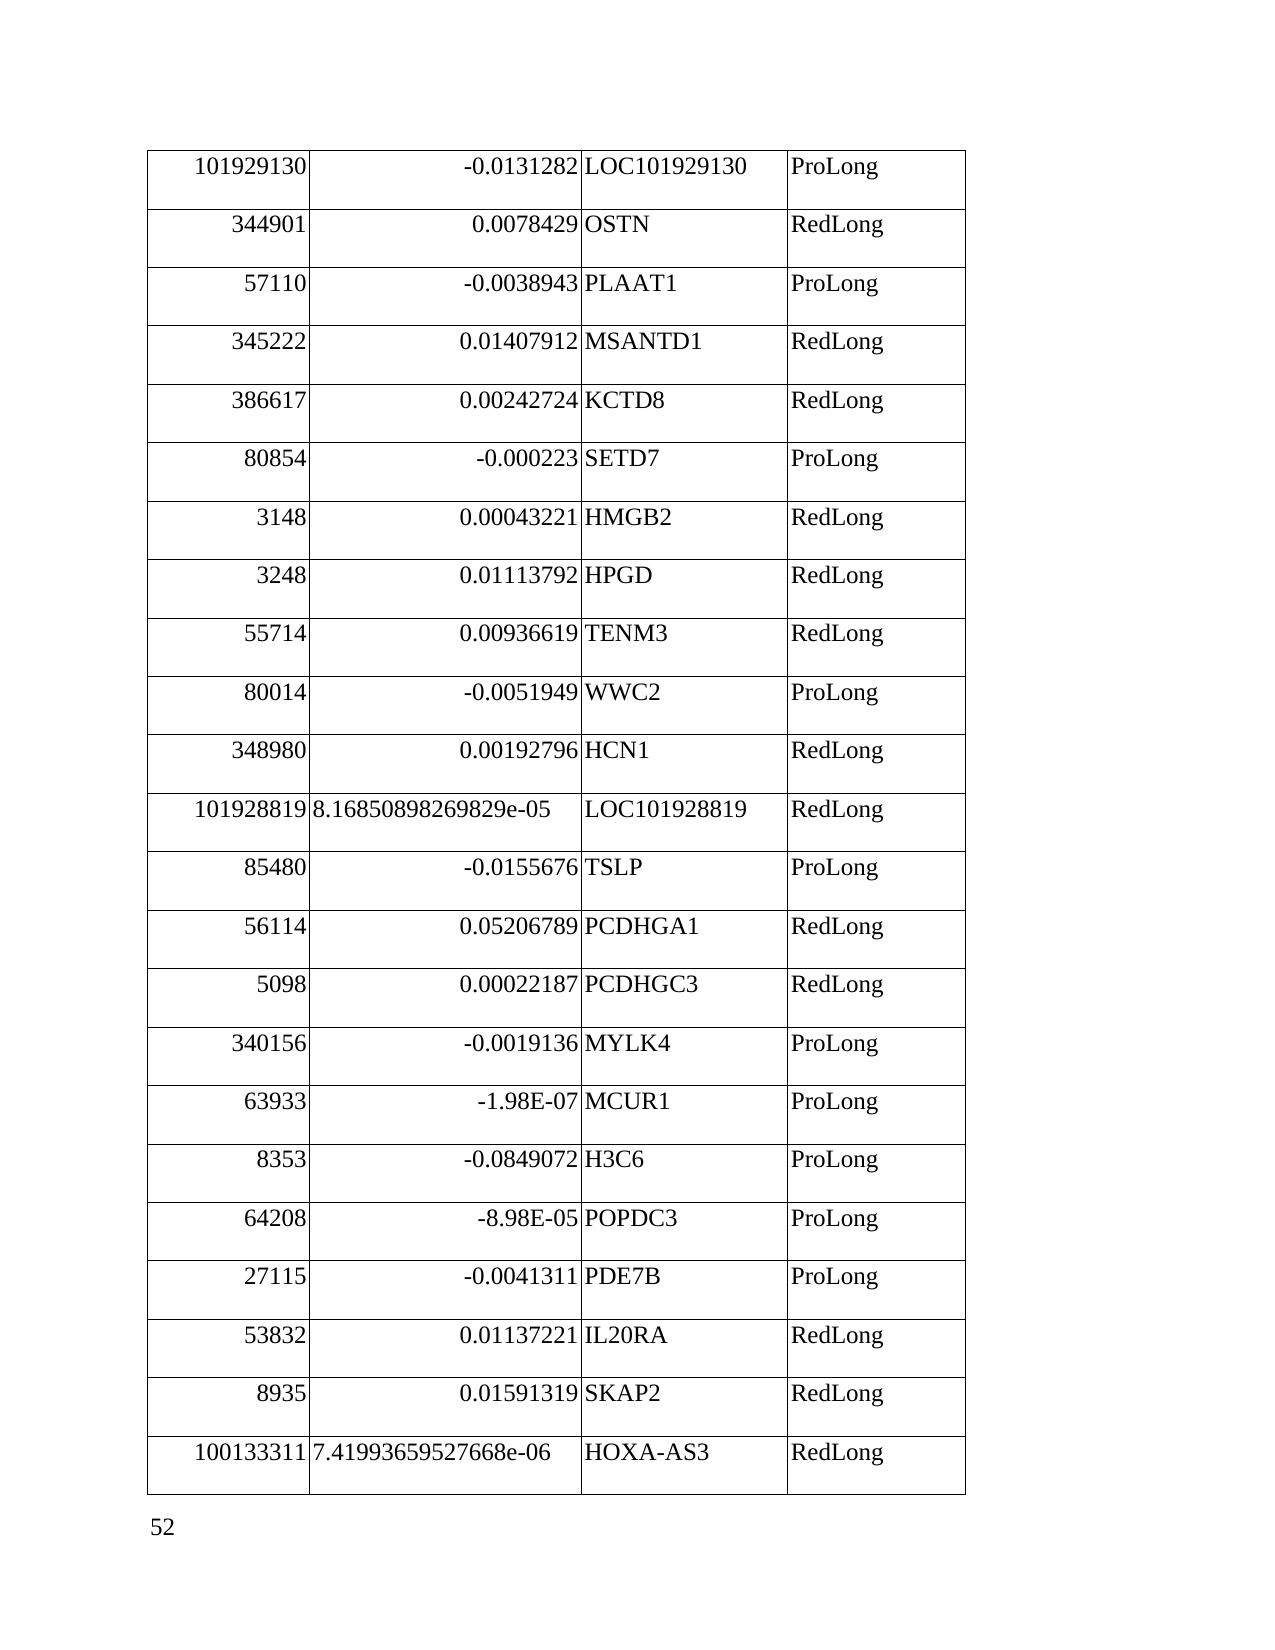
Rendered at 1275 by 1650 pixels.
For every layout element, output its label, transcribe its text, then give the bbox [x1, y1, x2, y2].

table_cell ProLong [788, 443, 965, 501]
table_cell RedLong [788, 1378, 965, 1436]
table_cell ProLong [788, 1203, 965, 1260]
table_cell ProLong [788, 268, 965, 325]
table_cell 80854 [148, 443, 309, 501]
table_cell RedLong [788, 560, 965, 617]
table_cell 8353 [148, 1145, 309, 1202]
table_cell 63933 [148, 1086, 309, 1143]
table_cell LOC101928819 [582, 794, 787, 851]
table_cell 7.41993659527668e-06 [310, 1437, 581, 1494]
table_cell TSLP [582, 852, 787, 910]
table_cell RedLong [788, 735, 965, 793]
table_cell 101928819 [148, 794, 309, 851]
table_cell SETD7 [582, 443, 787, 501]
table_cell -1.98E-07 [310, 1086, 581, 1143]
table_cell RedLong [788, 385, 965, 442]
table_cell 0.00192796 [310, 735, 581, 793]
table_cell RedLong [788, 619, 965, 676]
table_cell 64208 [148, 1203, 309, 1260]
table_cell ProLong [788, 1028, 965, 1085]
table_cell 0.00242724 [310, 385, 581, 442]
table_cell KCTD8 [582, 385, 787, 442]
table_cell ProLong [788, 151, 965, 208]
table_cell 0.01591319 [310, 1378, 581, 1436]
table_cell RedLong [788, 326, 965, 384]
table_cell IL20RA [582, 1320, 787, 1377]
table_cell 101929130 [148, 151, 309, 208]
table_cell LOC101929130 [582, 151, 787, 208]
table_cell ProLong [788, 1261, 965, 1319]
table_cell 53832 [148, 1320, 309, 1377]
table_cell -0.0041311 [310, 1261, 581, 1319]
table_cell RedLong [788, 502, 965, 559]
table_cell RedLong [788, 210, 965, 267]
table_cell OSTN [582, 210, 787, 267]
table_cell POPDC3 [582, 1203, 787, 1260]
table_cell 5098 [148, 969, 309, 1027]
table_cell 345222 [148, 326, 309, 384]
table_cell RedLong [788, 794, 965, 851]
table_cell HCN1 [582, 735, 787, 793]
table_cell -0.0131282 [310, 151, 581, 208]
table_cell 0.01113792 [310, 560, 581, 617]
table_cell HPGD [582, 560, 787, 617]
table_cell 3148 [148, 502, 309, 559]
table_cell 8.16850898269829e-05 [310, 794, 581, 851]
table_cell 57110 [148, 268, 309, 325]
table_cell PCDHGA1 [582, 911, 787, 968]
table_cell 348980 [148, 735, 309, 793]
table_cell -0.0019136 [310, 1028, 581, 1085]
table_cell 56114 [148, 911, 309, 968]
table_cell -0.0155676 [310, 852, 581, 910]
table_cell -0.0051949 [310, 677, 581, 734]
table_cell PLAAT1 [582, 268, 787, 325]
table_cell 386617 [148, 385, 309, 442]
table_cell 0.0078429 [310, 210, 581, 267]
table_cell 55714 [148, 619, 309, 676]
table_cell 85480 [148, 852, 309, 910]
table_cell 344901 [148, 210, 309, 267]
table_cell RedLong [788, 1320, 965, 1377]
table_cell ProLong [788, 1086, 965, 1143]
table_cell MSANTD1 [582, 326, 787, 384]
table_cell 340156 [148, 1028, 309, 1085]
table_cell 0.05206789 [310, 911, 581, 968]
table_cell 100133311 [148, 1437, 309, 1494]
table_cell -0.000223 [310, 443, 581, 501]
table_cell SKAP2 [582, 1378, 787, 1436]
table_cell 8935 [148, 1378, 309, 1436]
table_cell RedLong [788, 969, 965, 1027]
table_cell ProLong [788, 677, 965, 734]
table_cell 0.00936619 [310, 619, 581, 676]
table_cell RedLong [788, 1437, 965, 1494]
table_cell 0.01407912 [310, 326, 581, 384]
table_cell HOXA-AS3 [582, 1437, 787, 1494]
table_cell MYLK4 [582, 1028, 787, 1085]
table_cell WWC2 [582, 677, 787, 734]
table_cell HMGB2 [582, 502, 787, 559]
table_cell 0.01137221 [310, 1320, 581, 1377]
table_cell TENM3 [582, 619, 787, 676]
table_cell H3C6 [582, 1145, 787, 1202]
table_cell 3248 [148, 560, 309, 617]
table_cell MCUR1 [582, 1086, 787, 1143]
table_cell 0.00043221 [310, 502, 581, 559]
table_cell RedLong [788, 911, 965, 968]
table_cell 80014 [148, 677, 309, 734]
table_cell ProLong [788, 1145, 965, 1202]
table_cell -0.0038943 [310, 268, 581, 325]
table_cell ProLong [788, 852, 965, 910]
table_cell 0.00022187 [310, 969, 581, 1027]
table_cell -8.98E-05 [310, 1203, 581, 1260]
table_cell PDE7B [582, 1261, 787, 1319]
table_cell 27115 [148, 1261, 309, 1319]
table_cell PCDHGC3 [582, 969, 787, 1027]
table_cell -0.0849072 [310, 1145, 581, 1202]
